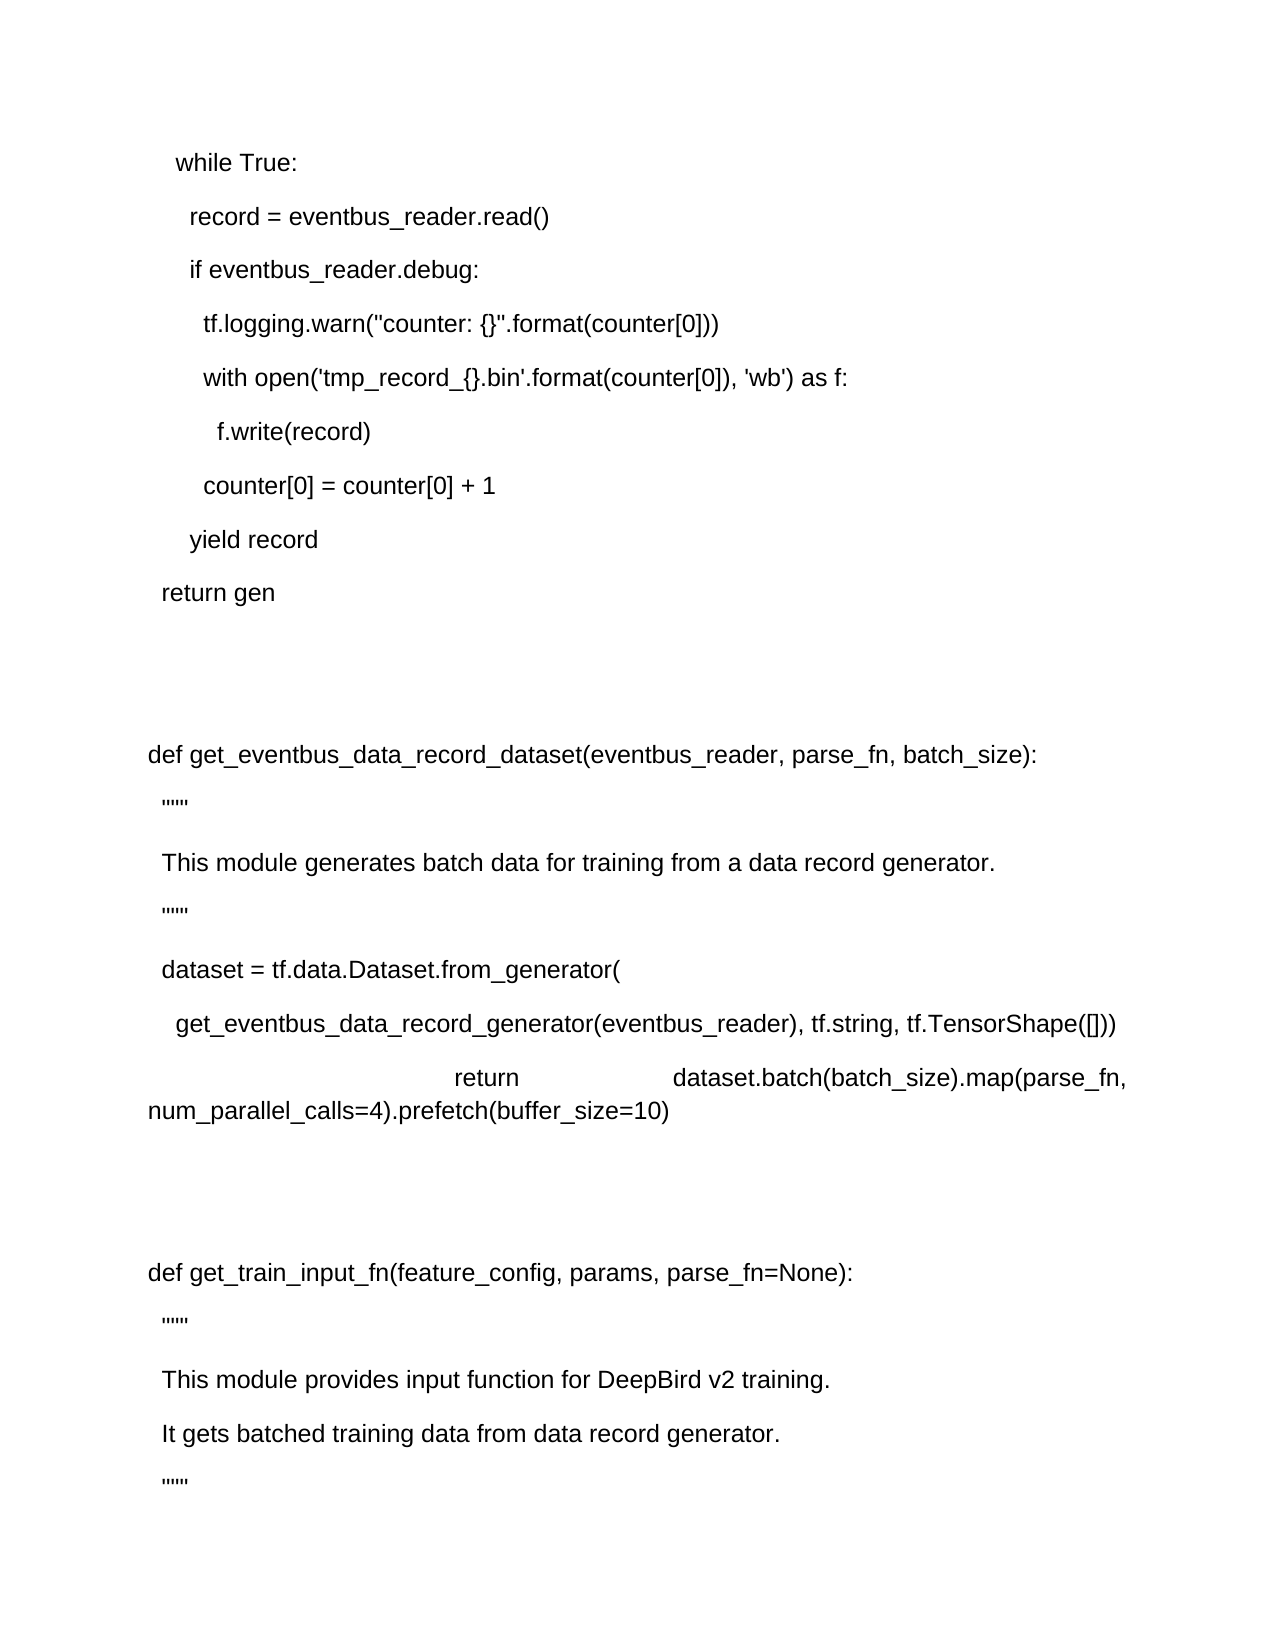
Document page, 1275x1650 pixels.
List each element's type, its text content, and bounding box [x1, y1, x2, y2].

text def get_eventbus_data_record_dataset(eventbus_reader, parse_fn, batch_size): [148, 740, 1127, 769]
text """ [148, 902, 1127, 930]
text counter[0] = counter[0] + 1 [148, 471, 1127, 499]
text It gets batched training data from data record generator. [148, 1419, 1127, 1448]
text record = eventbus_reader.read() [148, 201, 1127, 230]
text """ [148, 1312, 1127, 1340]
text """ [148, 1473, 1127, 1502]
text get_eventbus_data_record_generator(eventbus_reader), tf.string, tf.TensorShape([])) [148, 1009, 1127, 1038]
text yield record [148, 524, 1127, 553]
text if eventbus_reader.debug: [148, 255, 1127, 284]
text dataset = tf.data.Dataset.from_generator( [148, 955, 1127, 984]
text f.write(record) [148, 417, 1127, 446]
text """ [148, 794, 1127, 823]
text This module provides input function for DeepBird v2 training. [148, 1365, 1127, 1394]
text return gen [148, 578, 1127, 607]
text with open('tmp_record_{}.bin'.format(counter[0]), 'wb') as f: [148, 363, 1127, 392]
text def get_train_input_fn(feature_config, params, parse_fn=None): [148, 1258, 1127, 1286]
text tf.logging.warn("counter: {}".format(counter[0])) [148, 309, 1127, 338]
text while True: [148, 148, 1127, 176]
text return dataset.batch(batch_size).map(parse_fn, num_parallel_calls=4).prefetch(buffer_size=10) [148, 1063, 1127, 1125]
text This module generates batch data for training from a data record generator. [148, 848, 1127, 876]
